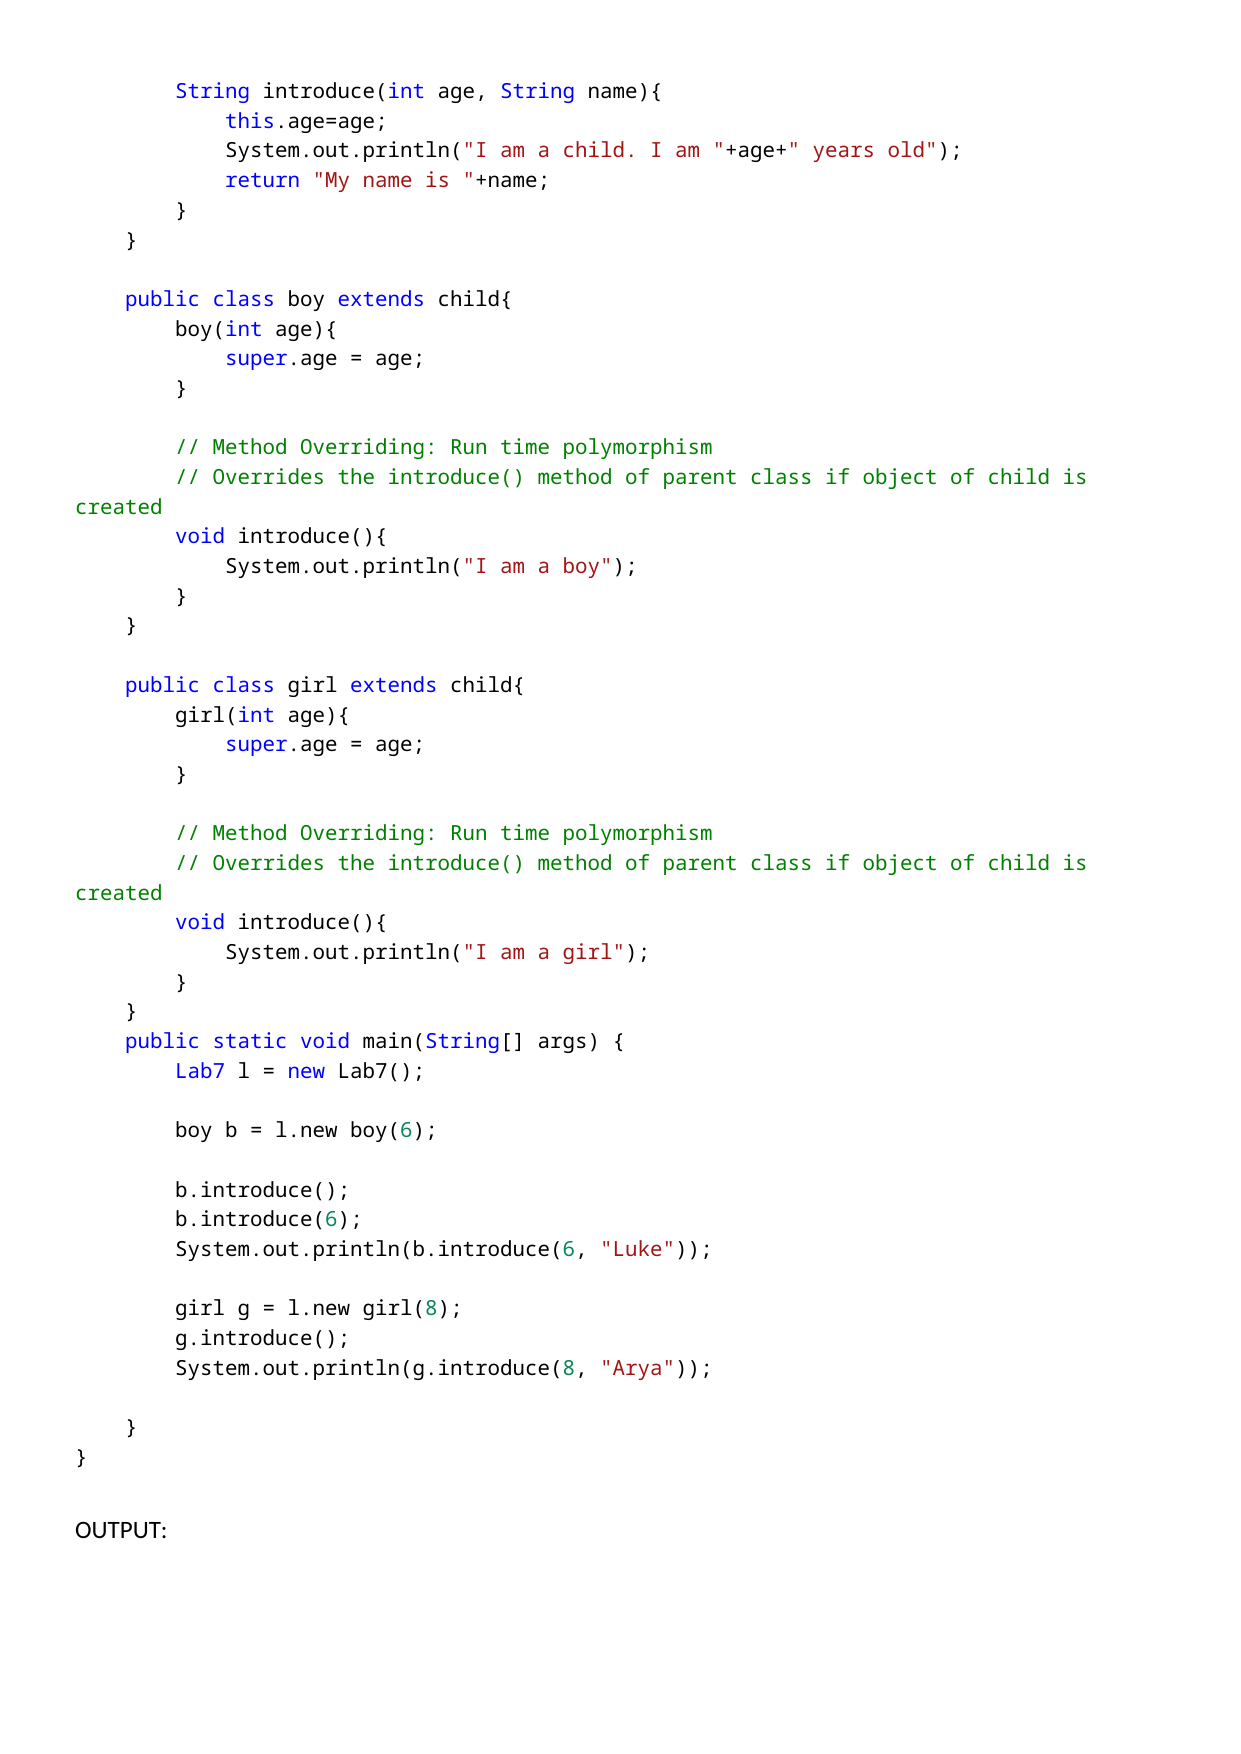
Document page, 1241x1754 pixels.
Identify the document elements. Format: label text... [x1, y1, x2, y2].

text girl(int age){ [75, 698, 1165, 728]
text // Overrides the introduce() method of parent class if object of child is created [75, 461, 1165, 520]
text } [75, 609, 1165, 639]
text System.out.println("I am a boy"); [75, 550, 1165, 580]
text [75, 134, 1165, 164]
text public class girl extends child{ [75, 669, 1165, 698]
text // Overrides the introduce() method of parent class if object of child is created [75, 847, 1165, 906]
text public class boy extends child{ [75, 283, 1165, 312]
text } [75, 1441, 1165, 1470]
text System.out.println(g.introduce(8, "Arya")); [75, 1352, 1165, 1381]
text g.introduce(); [75, 1322, 1165, 1352]
text b.introduce(); [75, 1173, 1165, 1203]
text // Method Overriding: Run time polymorphism [75, 817, 1165, 847]
text } [75, 995, 1165, 1025]
text return "My name is "+name; [75, 164, 1165, 194]
text this.age=age; [75, 105, 1165, 134]
text } [75, 372, 1165, 402]
text } [75, 758, 1165, 787]
text // Method Overriding: Run time polymorphism [75, 431, 1165, 461]
text } [75, 966, 1165, 995]
text } [75, 194, 1165, 223]
text boy(int age){ [75, 312, 1165, 342]
text boy b = l.new boy(6); [75, 1114, 1165, 1144]
text b.introduce(6); [75, 1203, 1165, 1233]
text } [75, 1411, 1165, 1441]
text super.age = age; [75, 728, 1165, 758]
text void introduce(){ [75, 906, 1165, 936]
text Lab7 l = new Lab7(); [75, 1055, 1165, 1084]
text OUTPUT: [75, 1514, 1165, 1545]
text void introduce(){ [75, 520, 1165, 550]
text String introduce(int age, String name){ [75, 75, 1165, 105]
text girl g = l.new girl(8); [75, 1292, 1165, 1322]
text } [75, 223, 1165, 253]
text } [75, 580, 1165, 609]
text System.out.println("I am a girl"); [75, 936, 1165, 966]
text System.out.println(b.introduce(6, "Luke")); [75, 1233, 1165, 1262]
text public static void main(String[] args) { [75, 1025, 1165, 1055]
text super.age = age; [75, 342, 1165, 372]
